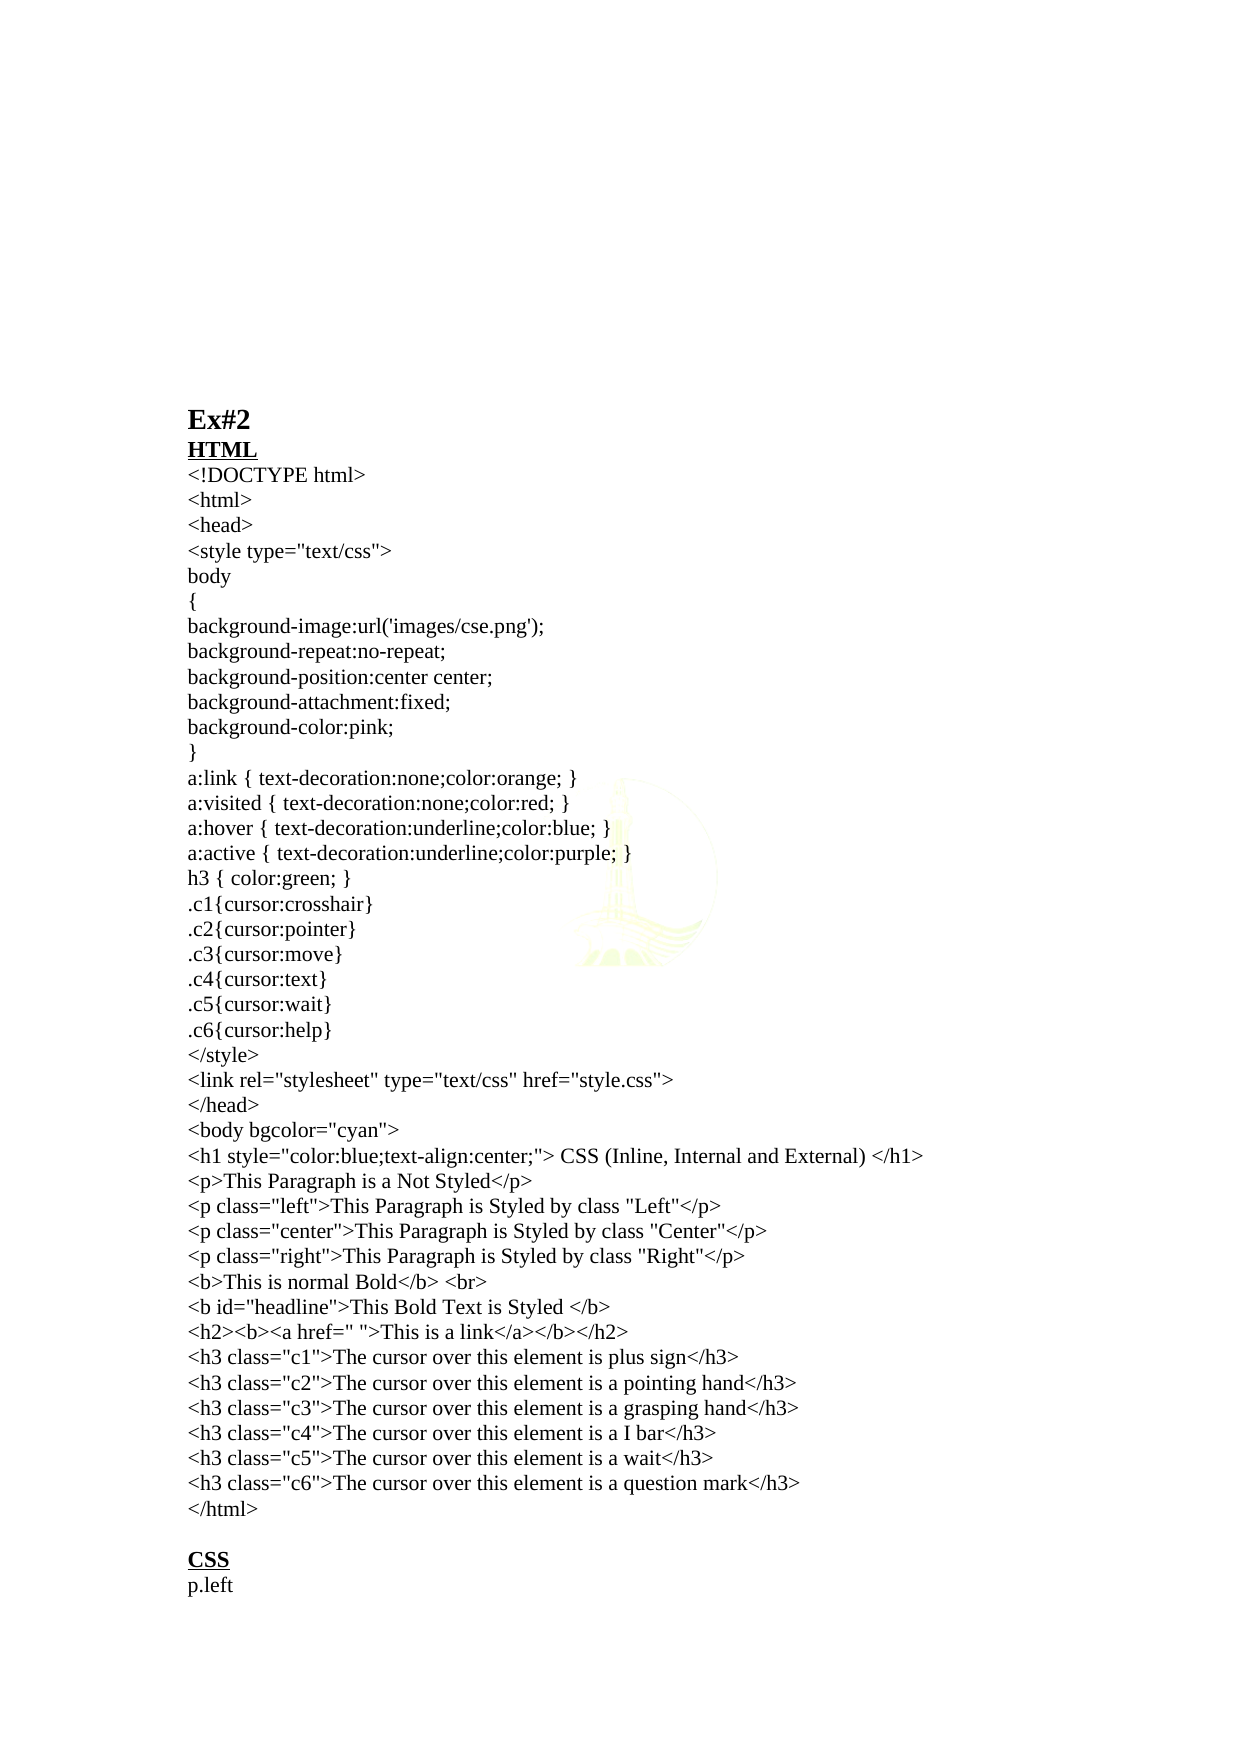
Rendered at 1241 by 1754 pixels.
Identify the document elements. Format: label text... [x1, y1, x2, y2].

text a:active { text-decoration:underline;color:purple; } [187, 840, 1053, 865]
text .c3{cursor:move} [187, 941, 1053, 966]
text <h3 class="c2">The cursor over this element is a pointing hand</h3> [187, 1369, 1053, 1395]
text <html> [187, 487, 1053, 512]
text <h3 class="c6">The cursor over this element is a question mark</h3> [187, 1470, 1053, 1496]
text background-repeat:no-repeat; [187, 638, 1053, 664]
text background-attachment:fixed; [187, 689, 1053, 714]
text background-color:pink; [187, 714, 1053, 739]
text <h2><b><a href=" ">This is a link</a></b></h2> [187, 1319, 1053, 1344]
text <h3 class="c4">The cursor over this element is a I bar</h3> [187, 1420, 1053, 1445]
text </style> [187, 1042, 1053, 1067]
text .c1{cursor:crosshair} [187, 891, 1053, 916]
text <b>This is normal Bold</b> <br> [187, 1269, 1053, 1294]
text </head> [187, 1092, 1053, 1117]
text Ex#2 [187, 402, 1053, 436]
text } [187, 739, 1053, 764]
text p.left [187, 1572, 1053, 1597]
text h3 { color:green; } [187, 865, 1053, 891]
text HTML [187, 436, 1053, 462]
text <h3 class="c5">The cursor over this element is a wait</h3> [187, 1445, 1053, 1470]
text </html> [187, 1496, 1053, 1521]
text <h3 class="c1">The cursor over this element is plus sign</h3> [187, 1344, 1053, 1369]
text <h3 class="c3">The cursor over this element is a grasping hand</h3> [187, 1395, 1053, 1420]
text <style type="text/css"> [187, 538, 1053, 563]
text <p>This Paragraph is a Not Styled</p> [187, 1168, 1053, 1193]
text <link rel="stylesheet" type="text/css" href="style.css"> [187, 1067, 1053, 1092]
text background-position:center center; [187, 664, 1053, 689]
text <p class="left">This Paragraph is Styled by class "Left"</p> [187, 1193, 1053, 1218]
text body [187, 563, 1053, 588]
text .c6{cursor:help} [187, 1017, 1053, 1042]
text { [187, 588, 1053, 613]
text CSS [187, 1546, 1053, 1572]
text a:visited { text-decoration:none;color:red; } [187, 790, 1053, 815]
text .c4{cursor:text} [187, 966, 1053, 991]
text .c5{cursor:wait} [187, 991, 1053, 1017]
text <!DOCTYPE html> [187, 462, 1053, 487]
text <b id="headline">This Bold Text is Styled </b> [187, 1294, 1053, 1319]
text a:hover { text-decoration:underline;color:blue; } [187, 815, 1053, 840]
text .c2{cursor:pointer} [187, 916, 1053, 941]
text <p class="right">This Paragraph is Styled by class "Right"</p> [187, 1243, 1053, 1269]
text <p class="center">This Paragraph is Styled by class "Center"</p> [187, 1218, 1053, 1243]
text <h1 style="color:blue;text-align:center;"> CSS (Inline, Internal and External) </h1> [187, 1143, 1053, 1168]
text <body bgcolor="cyan"> [187, 1117, 1053, 1143]
text a:link { text-decoration:none;color:orange; } [187, 764, 1053, 790]
text <head> [187, 512, 1053, 538]
text background-image:url('images/cse.png'); [187, 613, 1053, 638]
